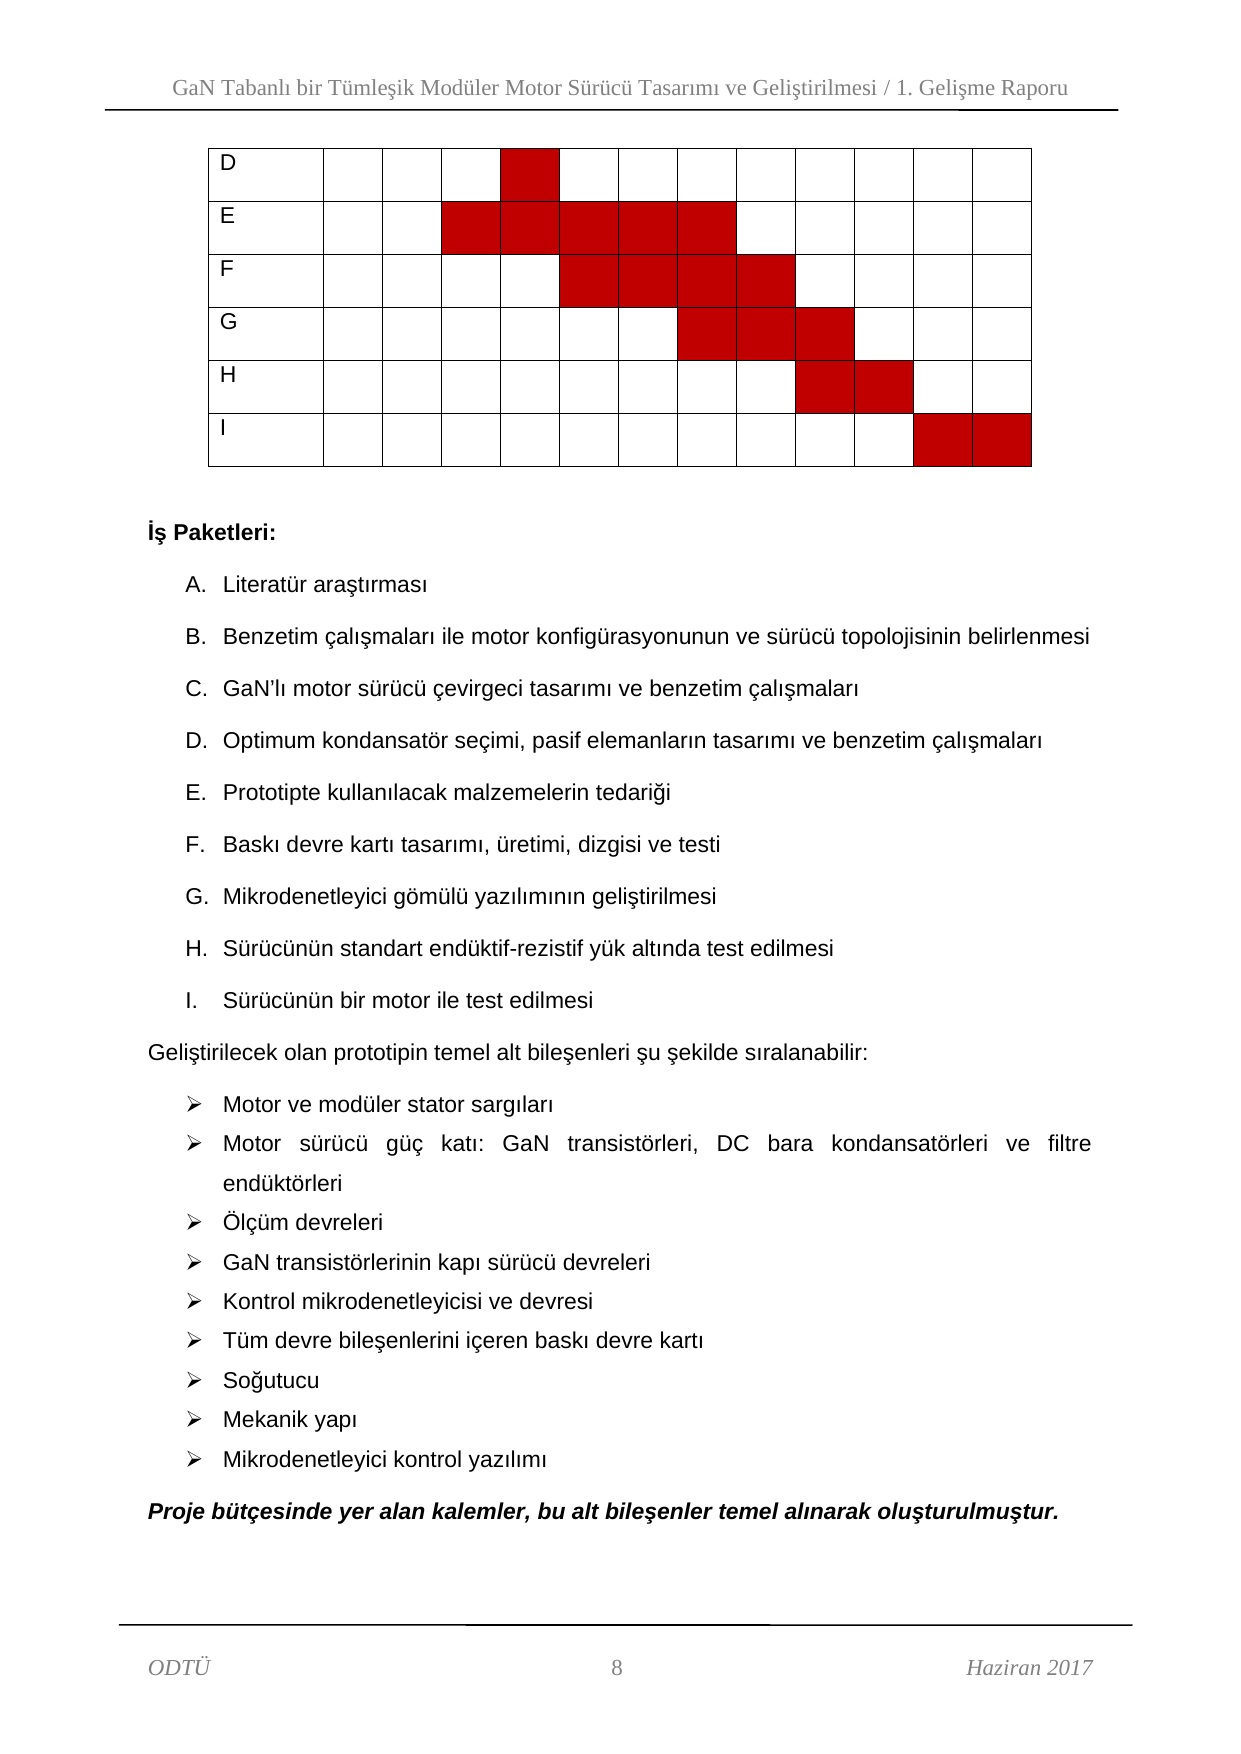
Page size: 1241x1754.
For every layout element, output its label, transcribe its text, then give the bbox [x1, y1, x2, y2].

list Prototipte kullanılacak malzemelerin tedariği [185, 779, 1093, 805]
list Soğutucu [185, 1367, 1093, 1393]
table_cell [796, 202, 854, 254]
table_cell [442, 149, 500, 201]
list Optimum kondansatör seçimi, pasif elemanların tasarımı ve benzetim çalışmaları [185, 727, 1093, 753]
table_cell [324, 202, 382, 254]
table_cell [973, 202, 1031, 254]
table_cell [383, 202, 441, 254]
table_cell [619, 202, 677, 254]
table_cell [796, 308, 854, 360]
table_cell E [209, 202, 323, 254]
table_cell [442, 255, 500, 307]
table_cell [796, 414, 854, 466]
table_cell G [209, 308, 323, 360]
table_cell [324, 414, 382, 466]
list Mekanik yapı [185, 1406, 1093, 1433]
table_cell [442, 202, 500, 254]
table_cell [501, 361, 559, 413]
table_cell [855, 414, 913, 466]
table_cell [796, 361, 854, 413]
list Kontrol mikrodenetleyicisi ve devresi [185, 1288, 1093, 1314]
table_cell [973, 414, 1031, 466]
table_cell [855, 255, 913, 307]
table_cell [560, 414, 618, 466]
table_cell I [209, 414, 323, 466]
table_cell [855, 361, 913, 413]
table_cell D [209, 149, 323, 201]
table_cell [442, 414, 500, 466]
table_cell [678, 361, 736, 413]
list Tüm devre bileşenlerini içeren baskı devre kartı [185, 1327, 1093, 1354]
table_cell [737, 202, 795, 254]
table_cell [501, 255, 559, 307]
list Ölçüm devreleri [185, 1209, 1093, 1235]
table_cell H [209, 361, 323, 413]
list Literatür araştırması [185, 571, 1093, 597]
table_cell [560, 202, 618, 254]
table_cell [442, 361, 500, 413]
table_cell [737, 414, 795, 466]
list GaN’lı motor sürücü çevirgeci tasarımı ve benzetim çalışmaları [185, 675, 1093, 701]
table_cell [442, 308, 500, 360]
list Motor sürücü güç katı: GaN transistörleri, DC bara kondansatörleri ve filtre endüktörleri [185, 1130, 1093, 1196]
table_cell [324, 255, 382, 307]
table_cell [914, 202, 972, 254]
text Geliştirilecek olan prototipin temel alt bileşenleri şu şekilde sıralanabilir: [148, 1038, 1093, 1065]
table_cell [501, 308, 559, 360]
table_cell [973, 308, 1031, 360]
table_cell [678, 308, 736, 360]
list Sürücünün bir motor ile test edilmesi [185, 987, 1093, 1013]
table_cell [914, 414, 972, 466]
table_cell [855, 149, 913, 201]
table_cell [383, 149, 441, 201]
table_cell [560, 308, 618, 360]
list Mikrodenetleyici gömülü yazılımının geliştirilmesi [185, 883, 1093, 909]
table_cell [737, 255, 795, 307]
table_cell [501, 414, 559, 466]
table_cell [914, 308, 972, 360]
table_cell [560, 255, 618, 307]
table_cell [737, 308, 795, 360]
table_cell [678, 149, 736, 201]
table_cell [501, 149, 559, 201]
table_cell [560, 149, 618, 201]
table_cell [855, 202, 913, 254]
table_cell [383, 414, 441, 466]
text İş Paketleri: [148, 519, 1093, 545]
table_cell F [209, 255, 323, 307]
table_cell [560, 361, 618, 413]
table_cell [678, 202, 736, 254]
table_cell [678, 414, 736, 466]
table_cell [383, 308, 441, 360]
table_cell [619, 149, 677, 201]
table_cell [796, 149, 854, 201]
table_cell [973, 361, 1031, 413]
list GaN transistörlerinin kapı sürücü devreleri [185, 1248, 1093, 1275]
table_cell [619, 308, 677, 360]
table_cell [383, 255, 441, 307]
text Proje bütçesinde yer alan kalemler, bu alt bileşenler temel alınarak oluşturulmuştur. [148, 1498, 1093, 1524]
table_cell [324, 149, 382, 201]
table_cell [796, 255, 854, 307]
table_cell [324, 361, 382, 413]
table_cell [914, 361, 972, 413]
table_cell [324, 308, 382, 360]
list Benzetim çalışmaları ile motor konfigürasyonunun ve sürücü topolojisinin belirlenmesi [185, 623, 1093, 649]
list Motor ve modüler stator sargıları [185, 1091, 1093, 1117]
table_cell [914, 255, 972, 307]
table_cell [973, 149, 1031, 201]
table_cell [619, 361, 677, 413]
table_cell [914, 149, 972, 201]
table_cell [737, 361, 795, 413]
table_cell [619, 255, 677, 307]
list Baskı devre kartı tasarımı, üretimi, dizgisi ve testi [185, 831, 1093, 857]
list Sürücünün standart endüktif-rezistif yük altında test edilmesi [185, 934, 1093, 961]
table_cell [855, 308, 913, 360]
table_cell [501, 202, 559, 254]
table_cell [973, 255, 1031, 307]
table_cell [383, 361, 441, 413]
table_cell [737, 149, 795, 201]
table_cell [619, 414, 677, 466]
table_cell [678, 255, 736, 307]
list Mikrodenetleyici kontrol yazılımı [185, 1446, 1093, 1472]
